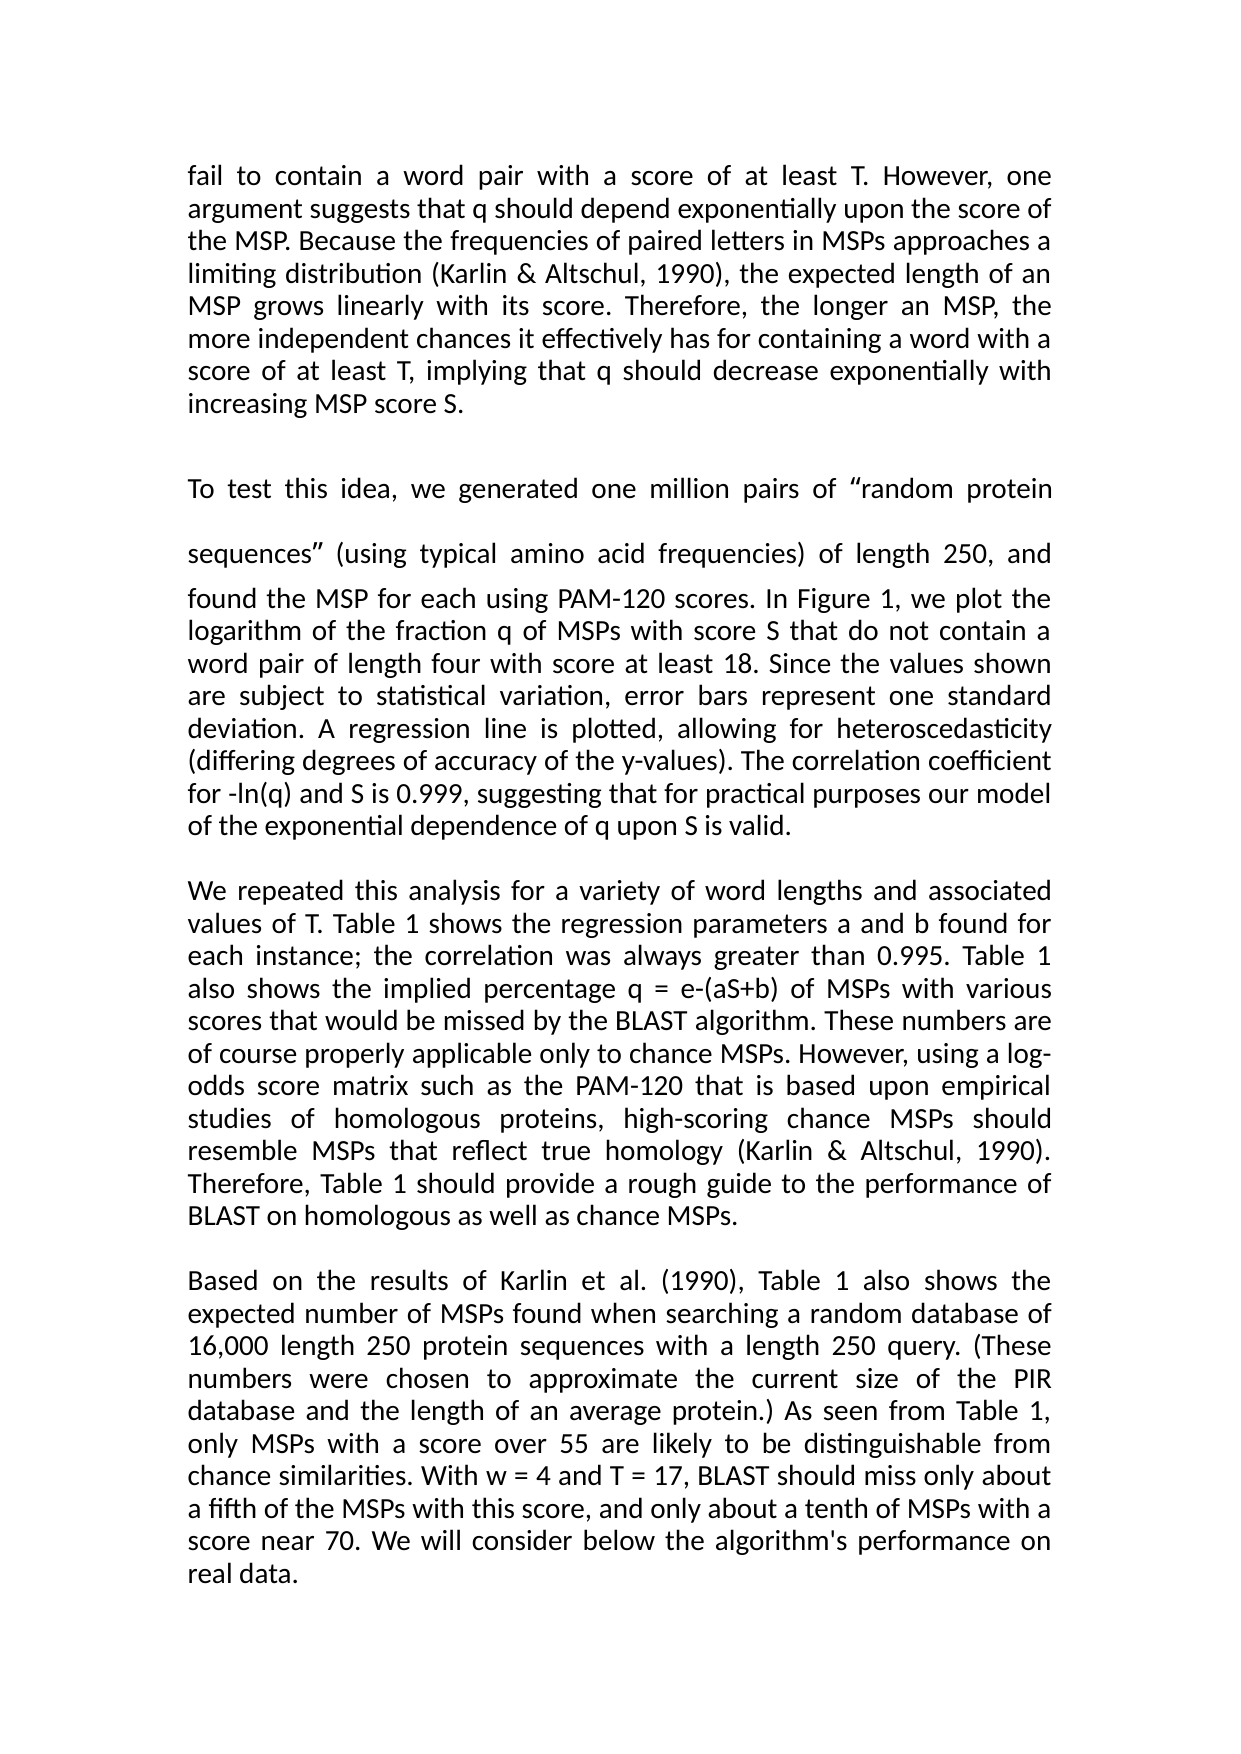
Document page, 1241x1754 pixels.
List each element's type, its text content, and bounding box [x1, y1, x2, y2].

text To test this idea, we generated one million pairs of “random protein sequences” (using typical amino acid frequencies) of length 250, and found the MSP for each using PAM-120 scores. In Figure 1, we plot the logarithm of the fraction q of MSPs with score S that do not contain a word pair of length four with score at least 18. Since the values shown are subject to statistical variation, error bars represent one standard deviation. A regression line is plotted, allowing for heteroscedasticity (differing degrees of accuracy of the y-values). The correlation coefficient for -ln(q) and S is 0.999, suggesting that for practical purposes our model of the exponential dependence of q upon S is valid. [187, 454, 1053, 844]
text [187, 162, 1053, 422]
text We repeated this analysis for a variety of word lengths and associated values of T. Table 1 shows the regression parameters a and b found for each instance; the correlation was always greater than 0.995. Table 1 also shows the implied percentage q = e-(aS+b) of MSPs with various scores that would be missed by the BLAST algorithm. These numbers are of course properly applicable only to chance MSPs. However, using a log-odds score matrix such as the PAM-120 that is based upon empirical studies of homologous proteins, high-scoring chance MSPs should resemble MSPs that reflect true homology (Karlin & Altschul, 1990). Therefore, Table 1 should provide a rough guide to the performance of BLAST on homologous as well as chance MSPs. [187, 877, 1053, 1234]
text Based on the results of Karlin et al. (1990), Table 1 also shows the expected number of MSPs found when searching a random database of 16,000 length 250 protein sequences with a length 250 query. (These numbers were chosen to approximate the current size of the PIR database and the length of an average protein.) As seen from Table 1, only MSPs with a score over 55 are likely to be distinguishable from chance similarities. With w = 4 and T = 17, BLAST should miss only about a fifth of the MSPs with this score, and only about a tenth of MSPs with a score near 70. We will consider below the algorithm's performance on real data. [187, 1267, 1053, 1592]
